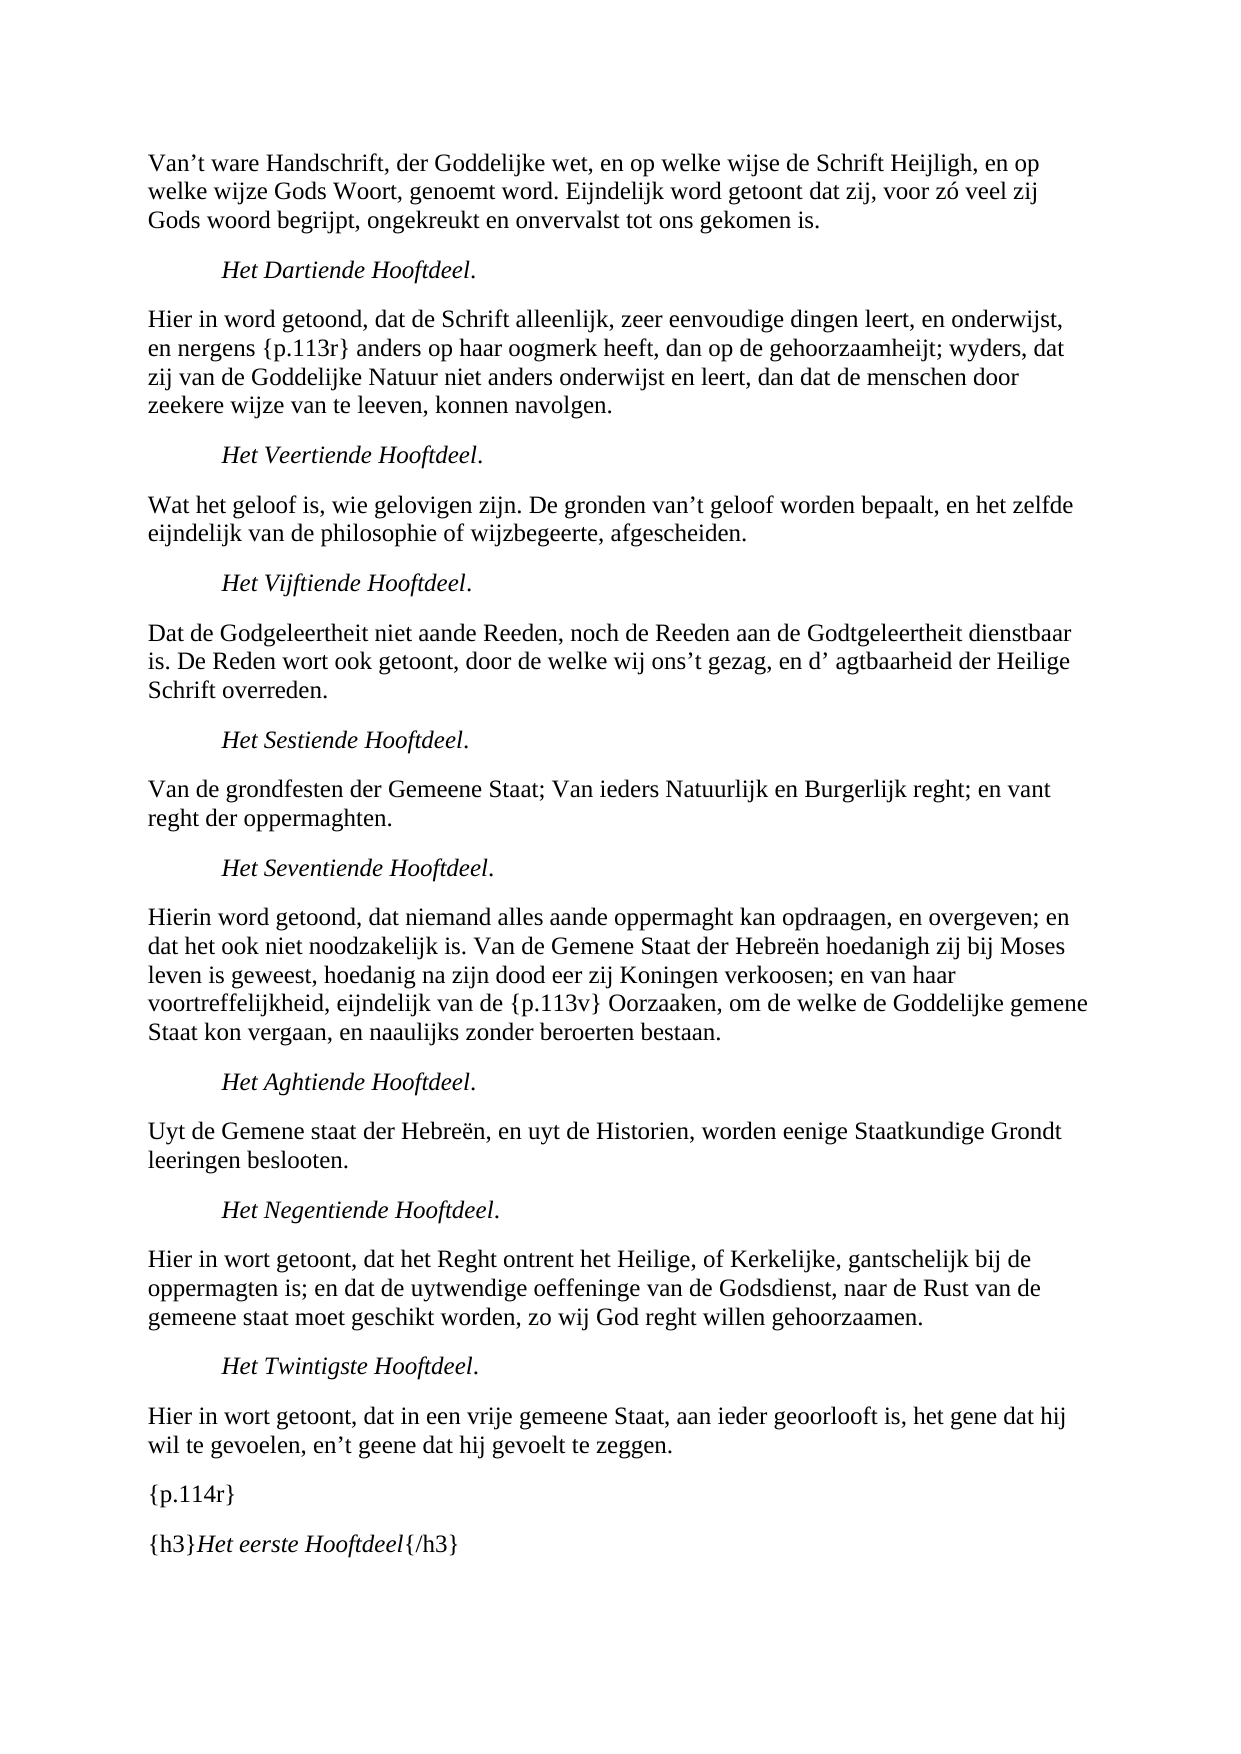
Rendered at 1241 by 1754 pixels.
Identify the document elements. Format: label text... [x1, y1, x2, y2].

text Hier in word getoond, dat de Schrift alleenlijk, zeer eenvoudige dingen leert, en onderwijst, en nergens {p.113r} anders op haar oogmerk heeft, dan op de gehoorzaamheijt; wyders, dat zij van de Goddelijke Natuur niet anders onderwijst en leert, dan dat de menschen door zeekere wijze van te leeven, konnen navolgen. [148, 304, 1093, 419]
text Het Seventiende Hooftdeel. [148, 853, 1093, 881]
text {p.114r} [148, 1479, 1093, 1508]
text Het Negentiende Hooftdeel. [148, 1195, 1093, 1223]
text Hier in wort getoont, dat het Reght ontrent het Heilige, of Kerkelijke, gantschelijk bij de oppermagten is; en dat de uytwendige oeffeninge van de Godsdienst, naar de Rust van de gemeene staat moet geschikt worden, zo wij God reght willen gehoorzaamen. [148, 1244, 1093, 1331]
text Het Aghtiende Hooftdeel. [148, 1067, 1093, 1096]
text Van’t ware Handschrift, der Goddelijke wet, en op welke wijse de Schrift Heijligh, en op welke wijze Gods Woort, genoemt word. Eijndelijk word getoont dat zij, voor zó veel zij Gods woord begrijpt, ongekreukt en onvervalst tot ons gekomen is. [148, 148, 1093, 234]
text Het Dartiende Hooftdeel. [148, 255, 1093, 283]
text Van de grondfesten der Gemeene Staat; Van ieders Natuurlijk en Burgerlijk reght; en vant reght der oppermaghten. [148, 774, 1093, 832]
text {h3}Het eerste Hooftdeel{/h3} [148, 1529, 1093, 1558]
text Hier in wort getoont, dat in een vrije gemeene Staat, aan ieder geoorlooft is, het gene dat hij wil te gevoelen, en’t geene dat hij gevoelt te zeggen. [148, 1401, 1093, 1458]
text Hierin word getoond, dat niemand alles aande oppermaght kan opdraagen, en overgeven; en dat het ook niet noodzakelijk is. Van de Gemene Staat der Hebreën hoedanigh zij bij Moses leven is geweest, hoedanig na zijn dood eer zij Koningen verkoosen; en van haar voortreffelijkheid, eijndelijk van de {p.113v} Oorzaaken, om de welke de Goddelijke gemene Staat kon vergaan, en naaulijks zonder beroerten bestaan. [148, 902, 1093, 1046]
text Het Vijftiende Hooftdeel. [148, 568, 1093, 597]
text Uyt de Gemene staat der Hebreën, en uyt de Historien, worden eenige Staatkundige Grondt leeringen beslooten. [148, 1116, 1093, 1174]
text Wat het geloof is, wie gelovigen zijn. De gronden van’t geloof worden bepaalt, en het zelfde eijndelijk van de philosophie of wijzbegeerte, afgescheiden. [148, 490, 1093, 547]
text Het Veertiende Hooftdeel. [148, 440, 1093, 469]
text Het Twintigste Hooftdeel. [148, 1351, 1093, 1380]
text Het Sestiende Hooftdeel. [148, 725, 1093, 753]
text Dat de Godgeleertheit niet aande Reeden, noch de Reeden aan de Godtgeleertheit dienstbaar is. De Reden wort ook getoont, door de welke wij ons’t gezag, en d’ agtbaarheid der Heilige Schrift overreden. [148, 618, 1093, 704]
